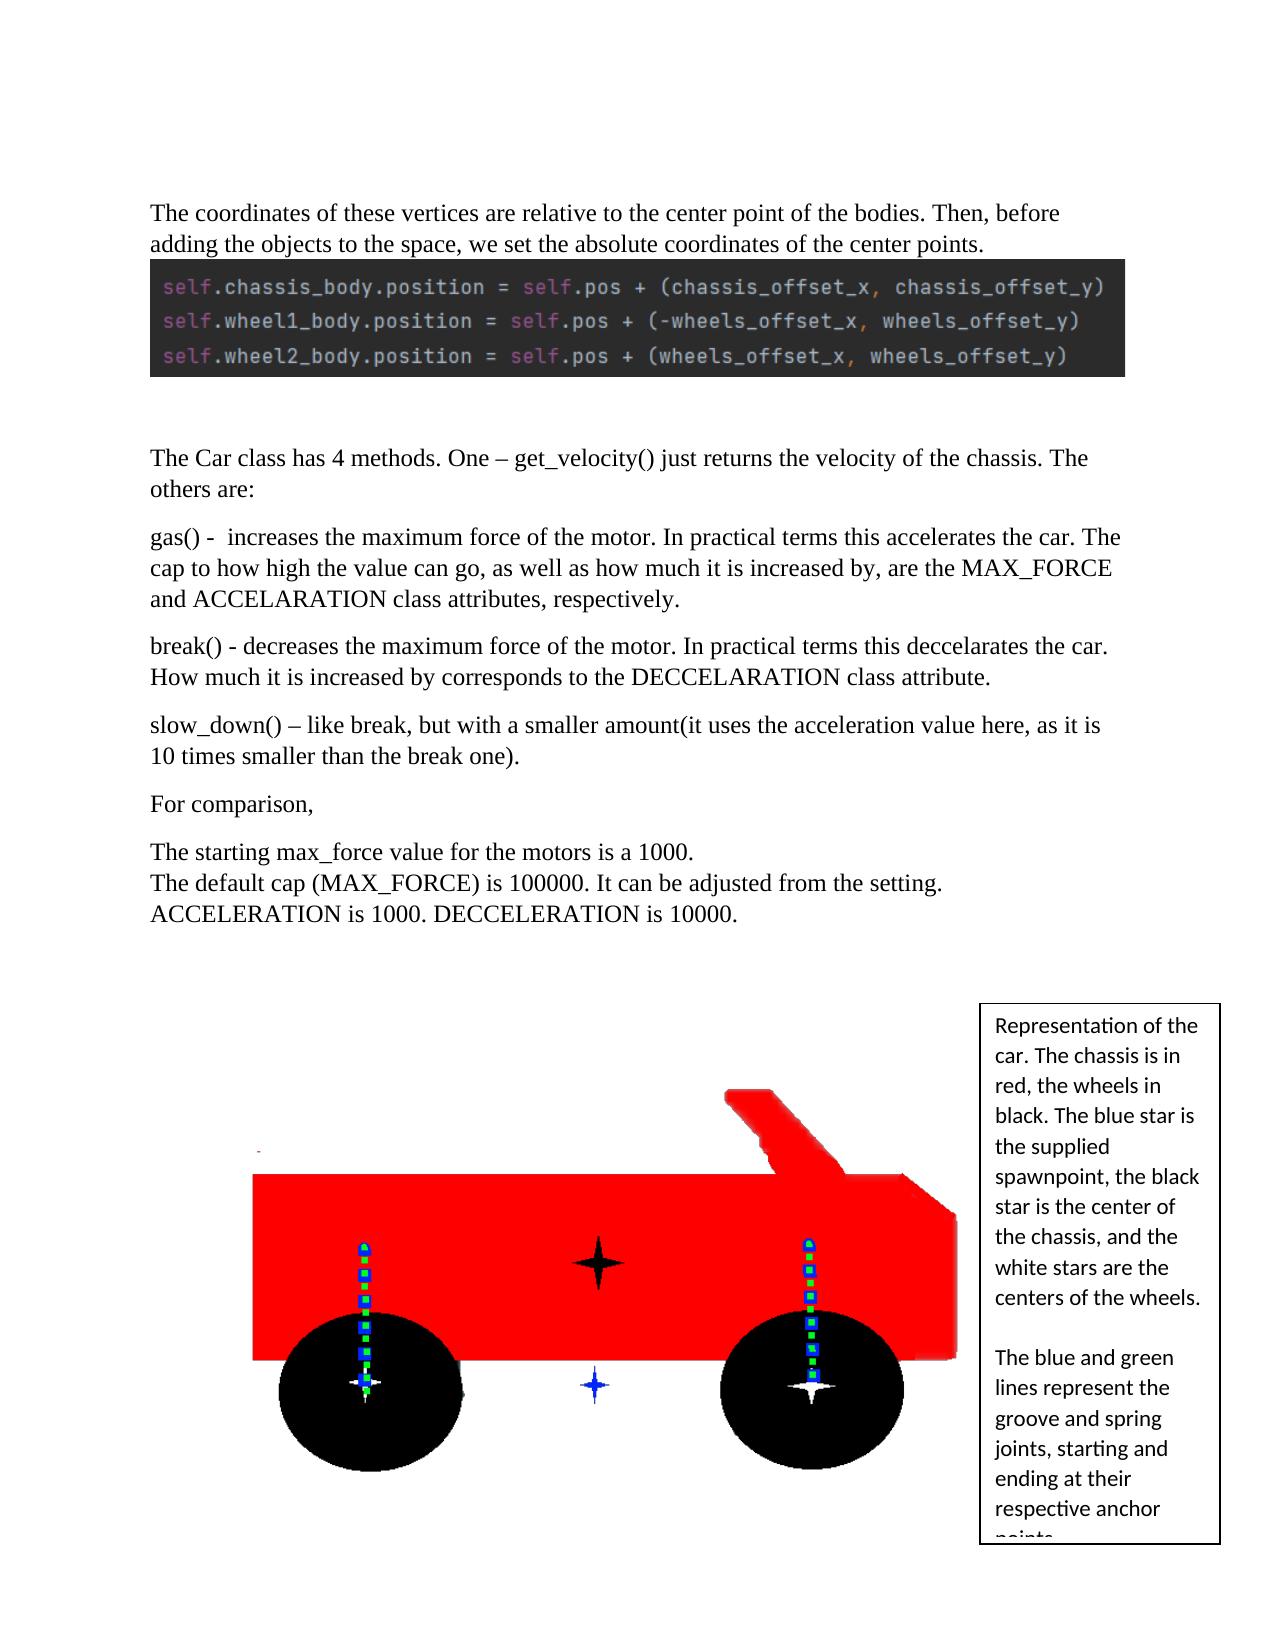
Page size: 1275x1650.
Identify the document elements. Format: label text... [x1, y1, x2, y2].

text The Car class has 4 methods. One – get_velocity() just returns the velocity of the chassis. The others are: [150, 443, 1125, 503]
text gas() - increases the maximum force of the motor. In practical terms this accelerates the car. The cap to how high the value can go, as well as how much it is increased by, are the MAX_FORCE and ACCELARATION class attributes, respectively. [150, 522, 1125, 612]
picture [150, 259, 1125, 377]
picture [169, 944, 1028, 1548]
text For comparison, [150, 789, 1125, 818]
text The starting max_force value for the motors is a 1000. The default cap (MAX_FORCE) is 100000. It can be adjusted from the setting. ACCELERATION is 1000. DECCELERATION is 10000. [150, 837, 1125, 927]
text slow_down() – like break, but with a smaller amount(it uses the acceleration value here, as it is 10 times smaller than the break one). [150, 710, 1125, 770]
text break() - decreases the maximum force of the motor. In practical terms this deccelarates the car. How much it is increased by corresponds to the DECCELARATION class attribute. [150, 631, 1125, 691]
text The coordinates of these vertices are relative to the center point of the bodies. Then, before adding the objects to the space, we set the absolute coordinates of the center points. [150, 198, 1125, 259]
